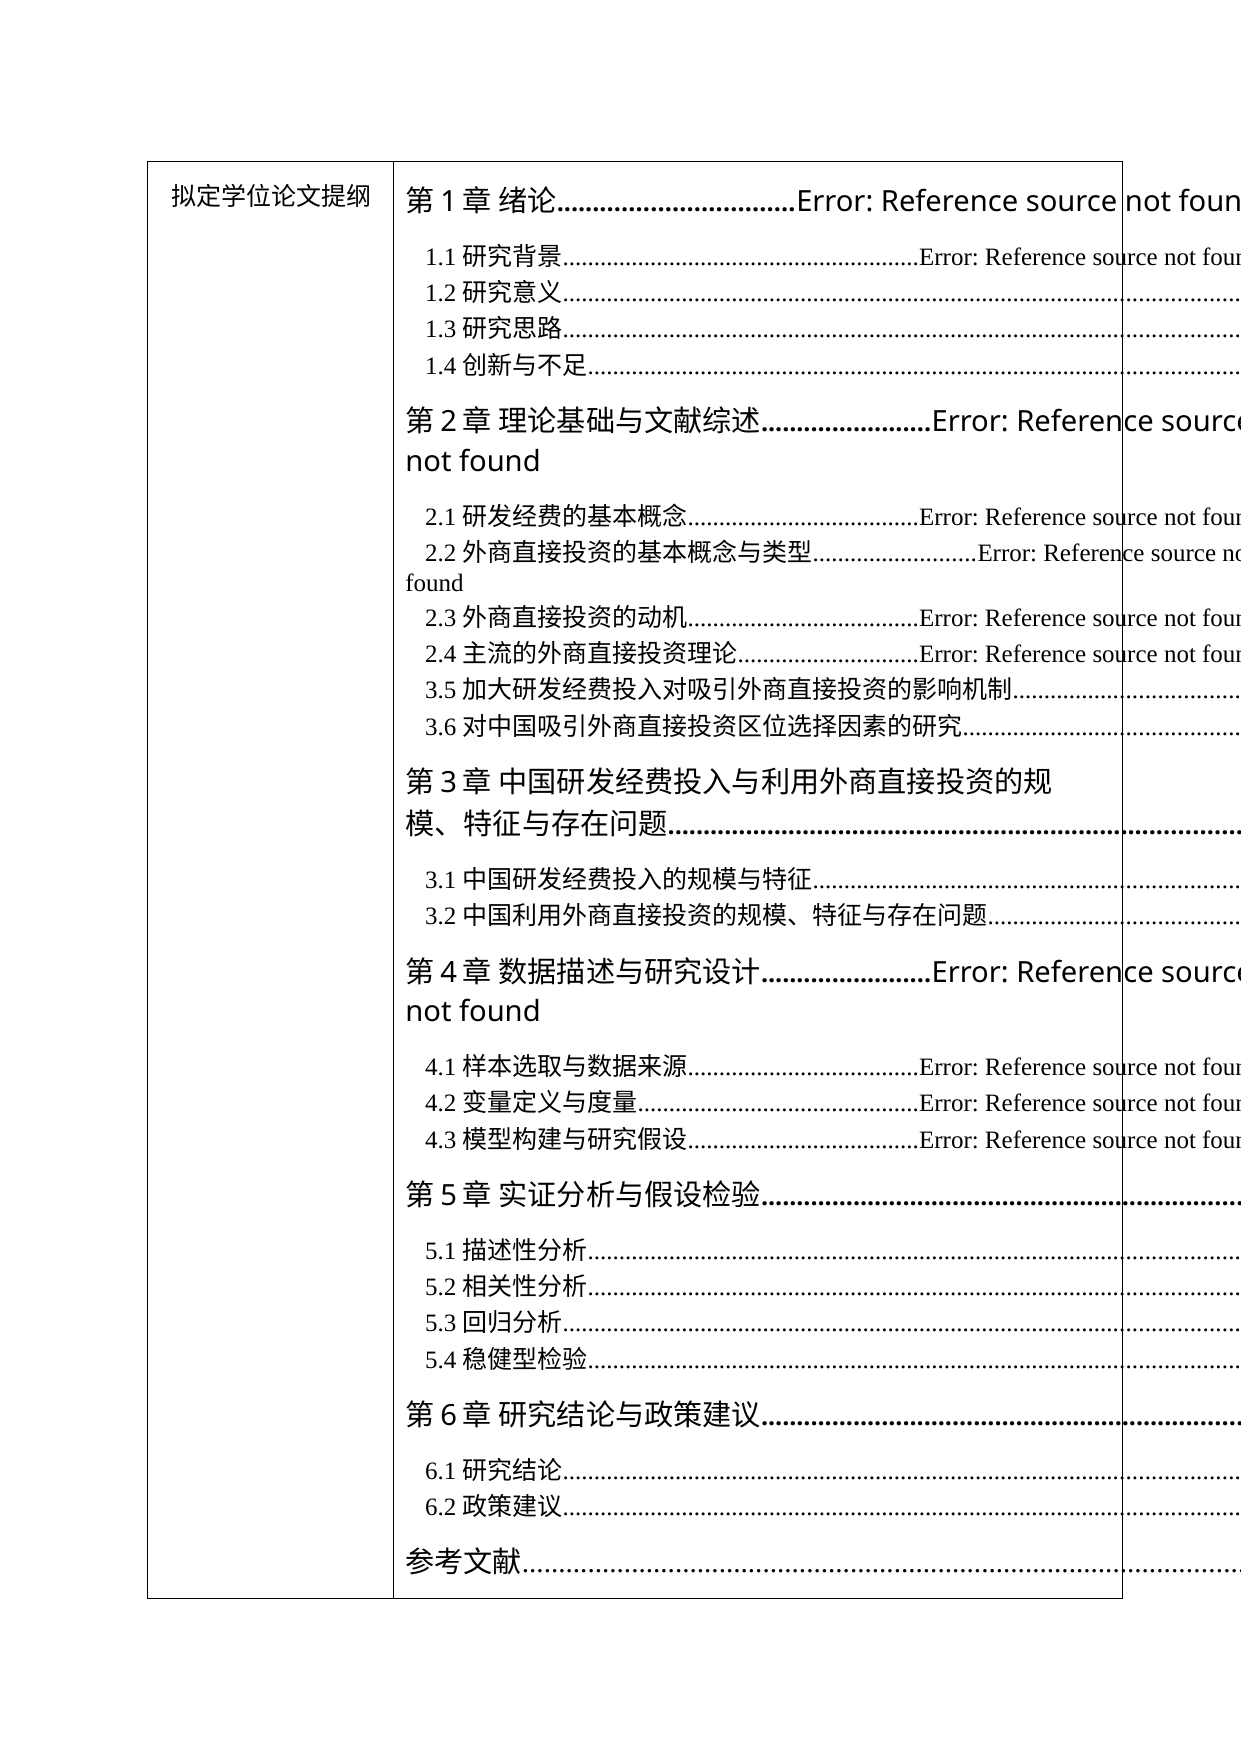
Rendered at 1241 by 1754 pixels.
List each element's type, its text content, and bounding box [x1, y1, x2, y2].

table_cell 拟定学位论文提纲 [148, 162, 393, 1597]
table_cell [394, 162, 1122, 1597]
